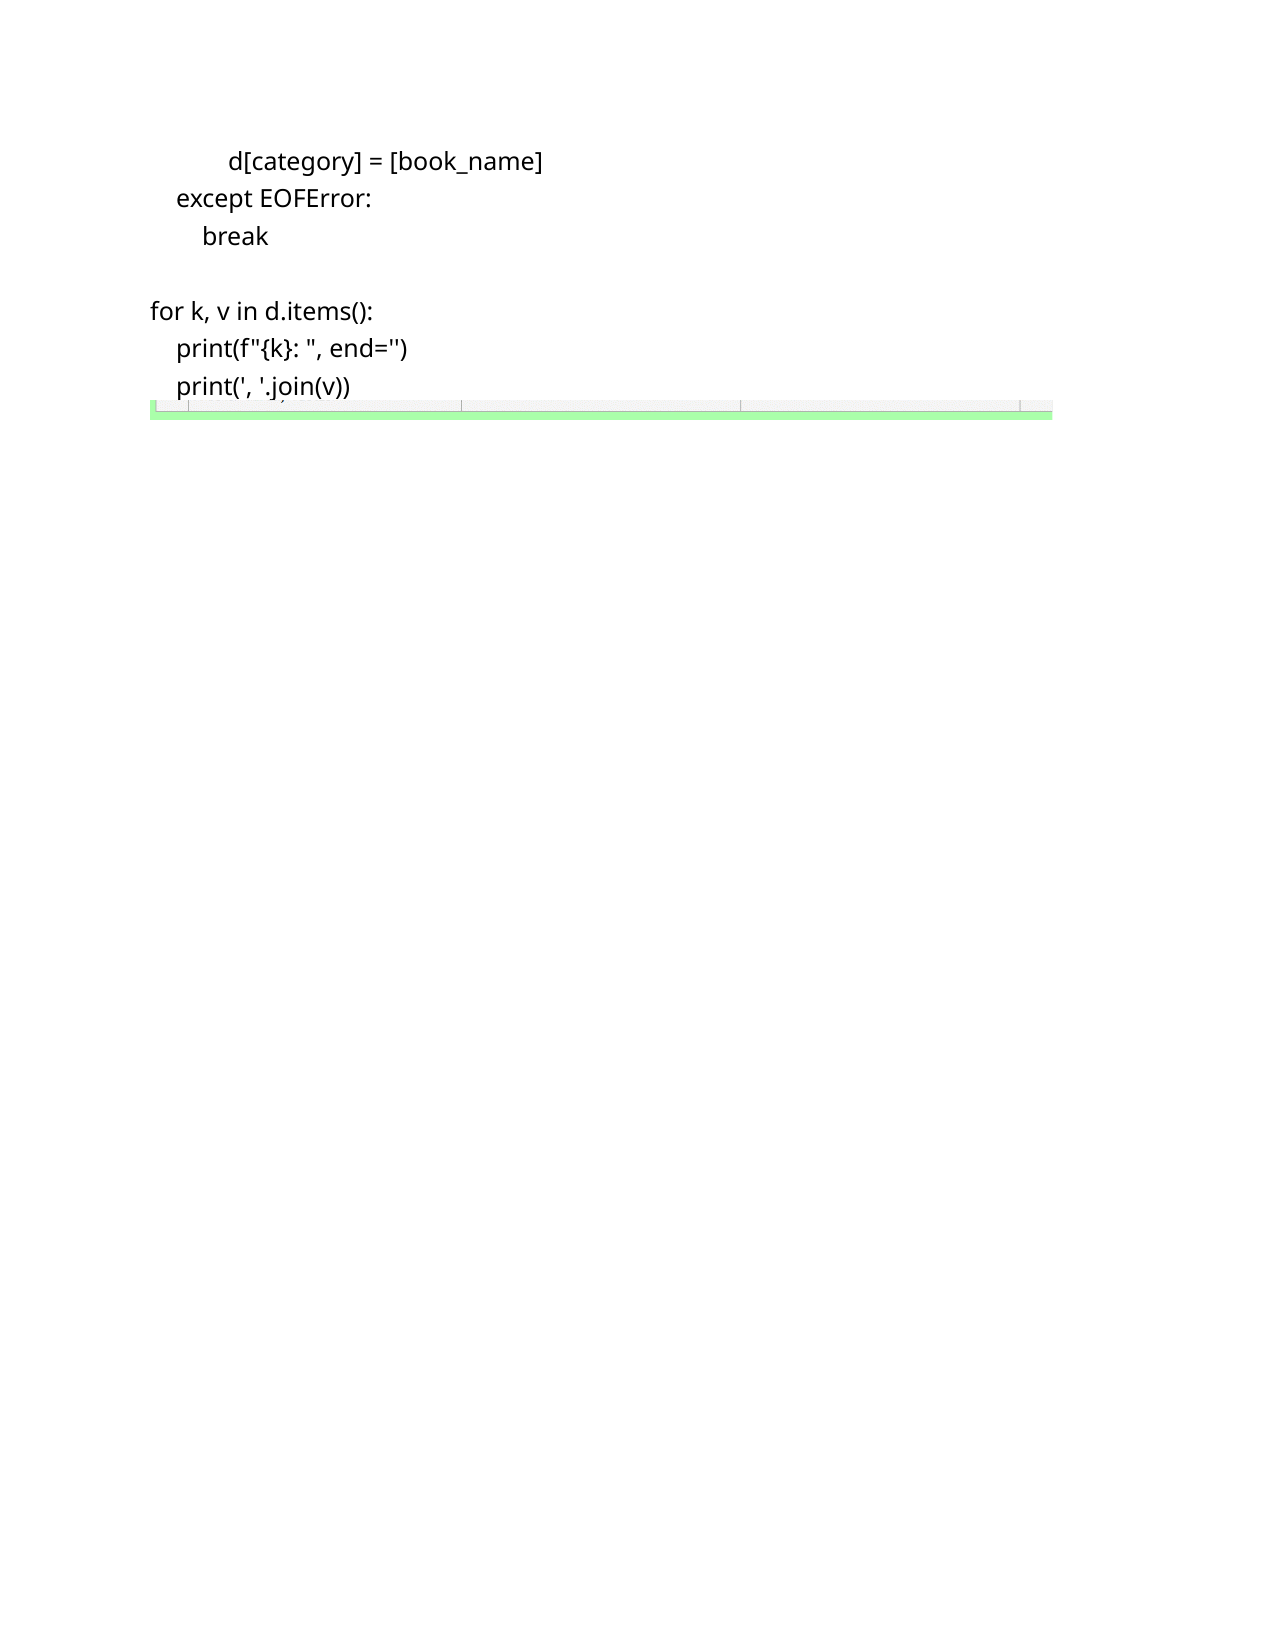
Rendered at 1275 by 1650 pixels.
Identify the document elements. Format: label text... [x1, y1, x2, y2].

text break [150, 225, 1125, 250]
text print(f"{k}: ", end='') [150, 337, 1125, 362]
text except EOFError: [150, 187, 1125, 212]
text d[category] = [book_name] [150, 150, 1125, 175]
text for k, v in d.items(): [150, 300, 1125, 325]
text print(', '.join(v)) [150, 375, 1125, 400]
